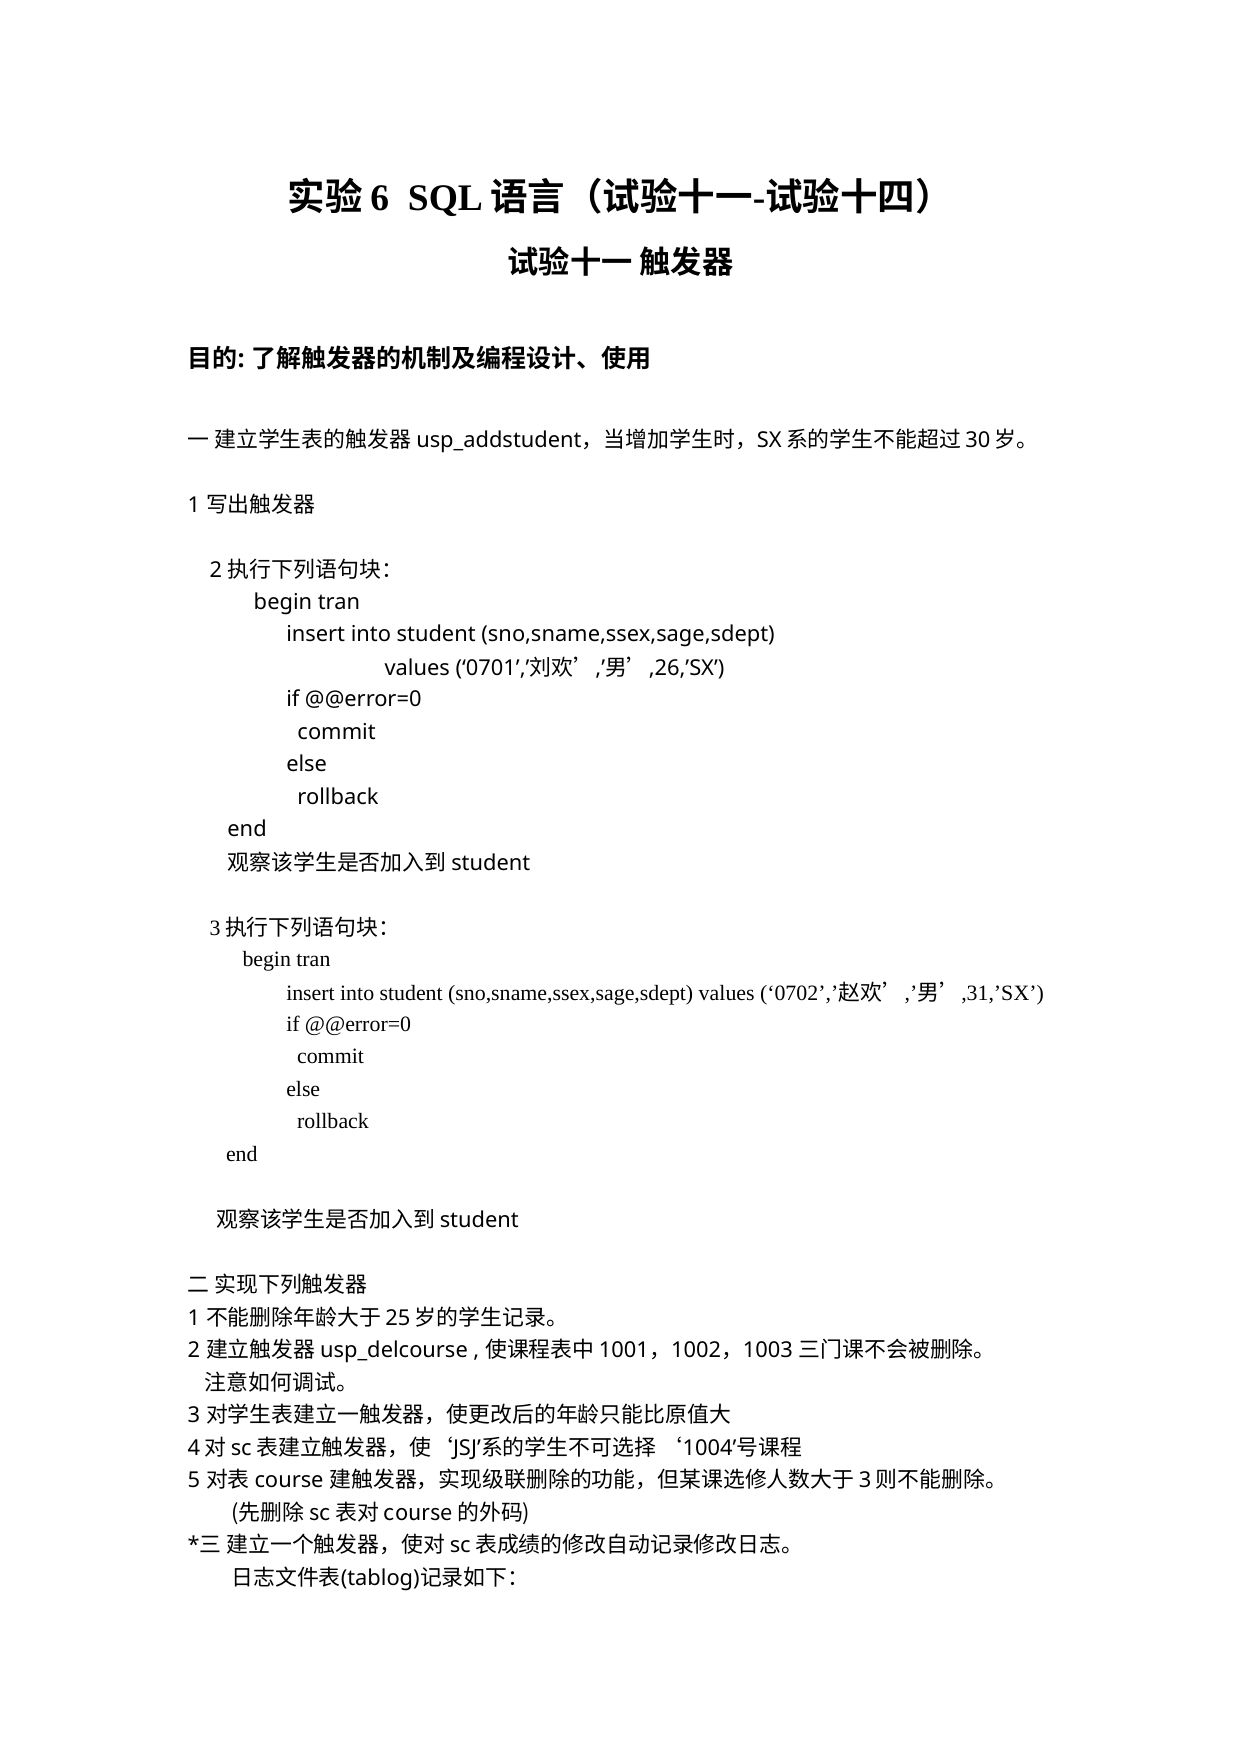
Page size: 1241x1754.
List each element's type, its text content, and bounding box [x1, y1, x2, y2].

text 一 建立学生表的触发器 usp_addstudent，当增加学生时，SX系的学生不能超过30岁。 [187, 422, 1053, 454]
text rollback [187, 1104, 1053, 1137]
text 1 写出触发器 [187, 487, 1053, 519]
text commit [187, 714, 1053, 747]
text 1 不能删除年龄大于25岁的学生记录。 [187, 1299, 1053, 1332]
text 目的: 了解触发器的机制及编程设计、使用 [187, 324, 1053, 389]
text values (‘0701’,’刘欢’,’男’,26,’SX’) [187, 649, 1053, 682]
text 试验十一 触发器 [187, 227, 1053, 292]
text *三 建立一个触发器，使对sc表成绩的修改自动记录修改日志。 [187, 1527, 1053, 1559]
text 5 对表 course 建触发器，实现级联删除的功能，但某课选修人数大于3则不能删除。 [187, 1462, 1053, 1494]
text else [187, 747, 1053, 779]
text (先删除 sc 表对course 的外码) [187, 1494, 1053, 1527]
text insert into student (sno,sname,ssex,sage,sdept) values (‘0702’,’赵欢’,’男’,31,’SX’) [187, 974, 1053, 1007]
text else [187, 1072, 1053, 1104]
text 3 对学生表建立一触发器，使更改后的年龄只能比原值大 [187, 1397, 1053, 1429]
text 注意如何调试。 [187, 1364, 1053, 1397]
text 观察该学生是否加入到 student [187, 1202, 1053, 1234]
text 二 实现下列触发器 [187, 1267, 1053, 1299]
text 3执行下列语句块： [187, 909, 1053, 942]
text 观察该学生是否加入到 student [187, 844, 1053, 877]
text if @@error=0 [187, 1007, 1053, 1039]
text begin tran [187, 942, 1053, 974]
text 2 建立触发器 usp_delcourse , 使课程表中1001，1002，1003 三门课不会被删除。 [187, 1332, 1053, 1364]
text if @@error=0 [187, 682, 1053, 714]
text 4对sc表建立触发器，使‘JSJ’系的学生不可选择 ‘1004’号课程 [187, 1429, 1053, 1462]
text commit [187, 1039, 1053, 1072]
text end [187, 1137, 1053, 1169]
text 实验6 SQL语言（试验十一-试验十四） [187, 162, 1053, 227]
text begin tran [187, 584, 1053, 617]
text 2 执行下列语句块： [187, 552, 1053, 584]
text insert into student (sno,sname,ssex,sage,sdept) [187, 617, 1053, 649]
text end [187, 812, 1053, 844]
text 日志文件表(tablog)记录如下： [187, 1559, 1053, 1592]
text rollback [187, 779, 1053, 812]
